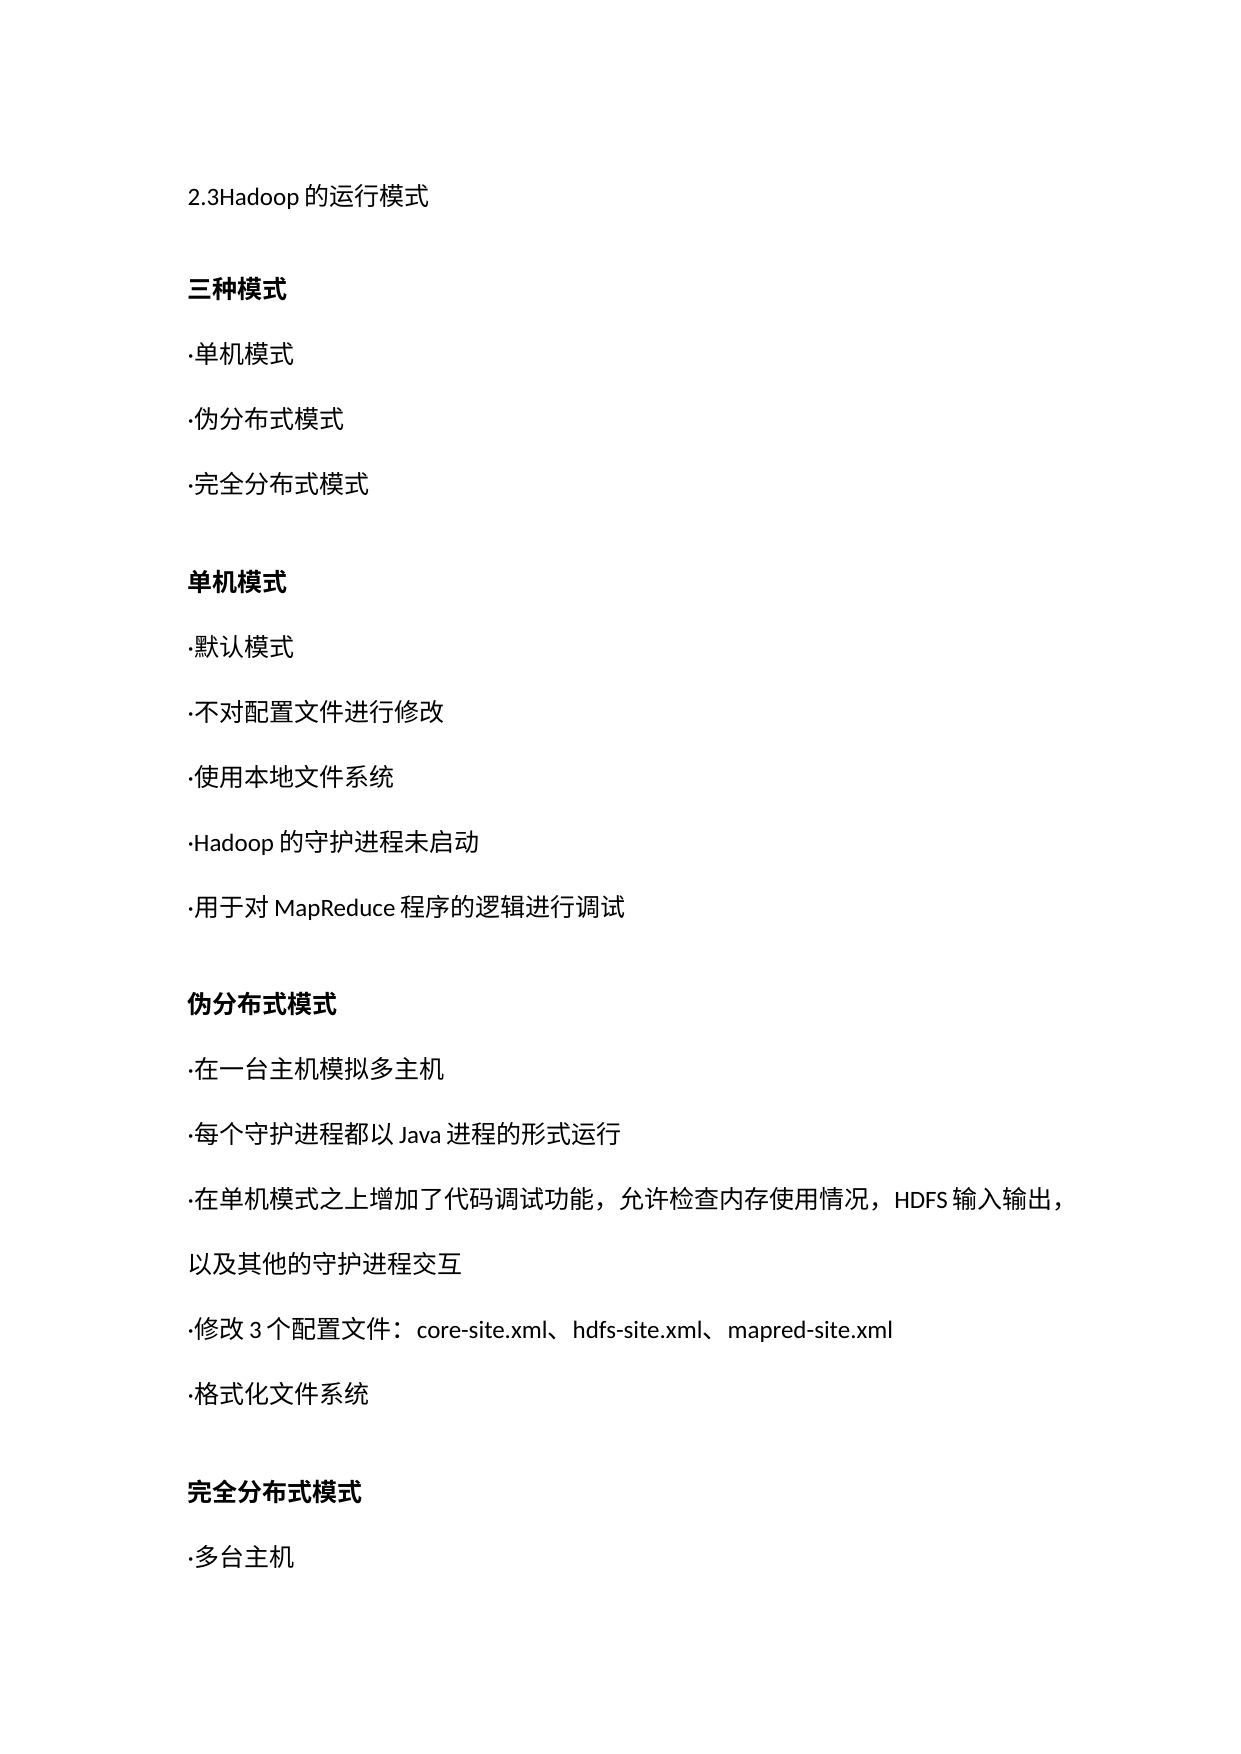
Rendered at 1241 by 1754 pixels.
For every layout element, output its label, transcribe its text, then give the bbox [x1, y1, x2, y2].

list ·默认模式 [187, 613, 1053, 678]
list ·每个守护进程都以Java进程的形式运行 [187, 1100, 1053, 1165]
list ·格式化文件系统 [187, 1360, 1053, 1425]
list ·Hadoop的守护进程未启动 [187, 808, 1053, 873]
list ·伪分布式模式 [187, 385, 1053, 450]
list ·不对配置文件进行修改 [187, 678, 1053, 743]
list 单机模式 [187, 548, 1053, 613]
list ·使用本地文件系统 [187, 743, 1053, 808]
list 完全分布式模式 [187, 1458, 1053, 1523]
list ·修改3个配置文件：core-site.xml、hdfs-site.xml、mapred-site.xml [187, 1295, 1053, 1360]
list 伪分布式模式 [187, 970, 1053, 1035]
list ·完全分布式模式 [187, 450, 1053, 515]
list ·多台主机 [187, 1523, 1053, 1588]
list ·单机模式 [187, 320, 1053, 385]
list ·在单机模式之上增加了代码调试功能，允许检查内存使用情况，HDFS输入输出，以及其他的守护进程交互 [187, 1165, 1053, 1295]
subtitle 2.3Hadoop的运行模式 [187, 162, 1053, 227]
list ·用于对MapReduce程序的逻辑进行调试 [187, 873, 1053, 938]
list 三种模式 [187, 255, 1053, 320]
list ·在一台主机模拟多主机 [187, 1035, 1053, 1100]
